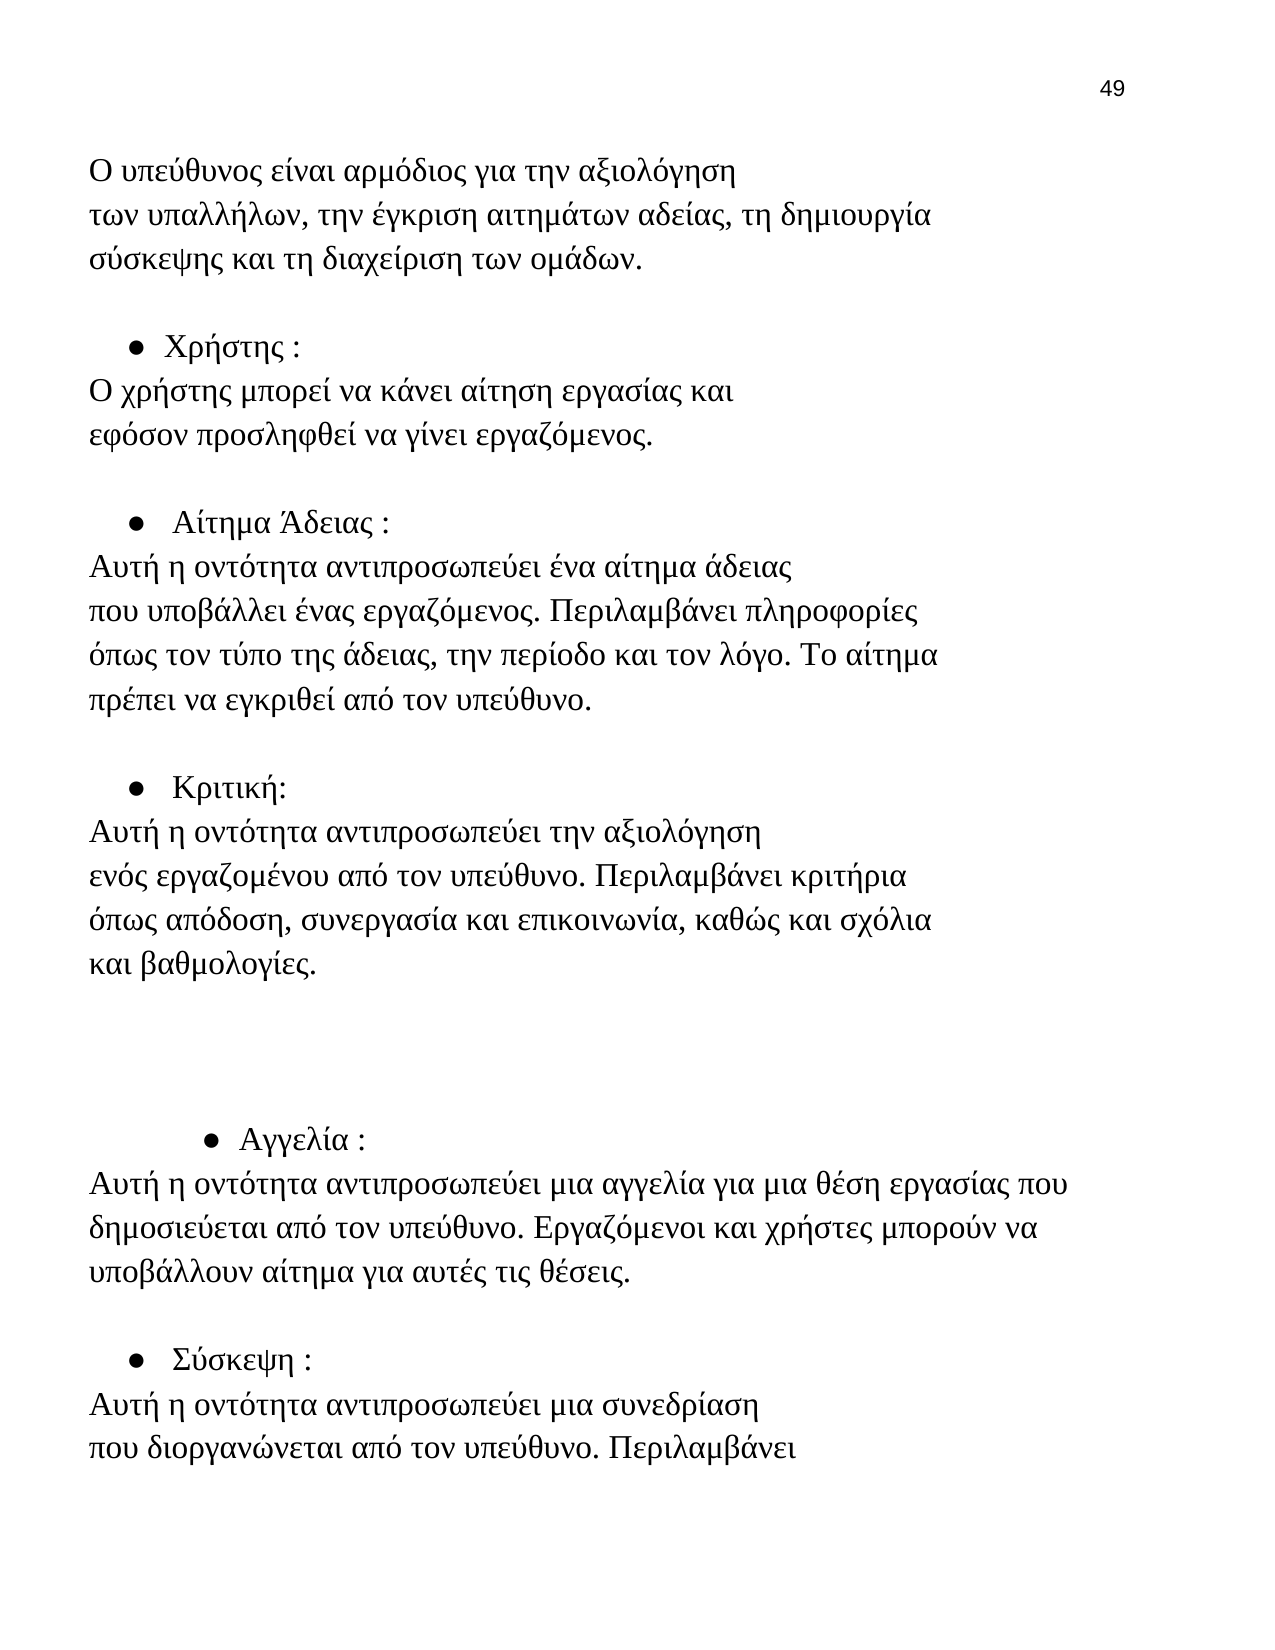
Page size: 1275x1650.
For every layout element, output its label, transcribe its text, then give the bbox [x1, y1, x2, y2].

text Αυτή η οντότητα αντιπροσωπεύει μια συνεδρίαση [88, 1384, 1125, 1422]
text Αυτή η οντότητα αντιπροσωπεύει ένα αίτημα άδειας [88, 547, 1125, 585]
list Χρήστης : [126, 326, 1125, 364]
text Αυτή η οντότητα αντιπροσωπεύει μια αγγελία για μια θέση εργασίας που δημοσιεύεται από τον υπεύθυνο. Εργαζόμενοι και χρήστες μπορούν να υποβάλλουν αίτημα για αυτές τις θέσεις. [88, 1163, 1125, 1290]
text που υποβάλλει ένας εργαζόμενος. Περιλαμβάνει πληροφορίες [88, 591, 1125, 629]
text εφόσον προσληφθεί να γίνει εργαζόμενος. [88, 414, 1125, 453]
text των υπαλλήλων, την έγκριση αιτημάτων αδείας, τη δημιουργία [88, 194, 1125, 232]
text και βαθμολογίες. [88, 943, 1125, 981]
text πρέπει να εγκριθεί από τον υπεύθυνο. [88, 679, 1125, 717]
text όπως τον τύπο της άδειας, την περίοδο και τον λόγο. Το αίτημα [88, 635, 1125, 673]
text που διοργανώνεται από τον υπεύθυνο. Περιλαμβάνει [88, 1428, 1125, 1466]
list Αγγελία : [201, 1119, 1125, 1158]
text ενός εργαζομένου από τον υπεύθυνο. Περιλαμβάνει κριτήρια [88, 855, 1125, 893]
text σύσκεψης και τη διαχείριση των ομάδων. [88, 238, 1125, 276]
text Αυτή η οντότητα αντιπροσωπεύει την αξιολόγηση [88, 811, 1125, 849]
text Ο υπεύθυνος είναι αρμόδιος για την αξιολόγηση [88, 150, 1125, 188]
text όπως απόδοση, συνεργασία και επικοινωνία, καθώς και σχόλια [88, 899, 1125, 937]
list Σύσκεψη : [126, 1340, 1125, 1378]
list Αίτημα Άδειας : [126, 502, 1125, 541]
list Κριτική: [126, 767, 1125, 805]
text Ο χρήστης μπορεί να κάνει αίτηση εργασίας και [88, 370, 1125, 409]
